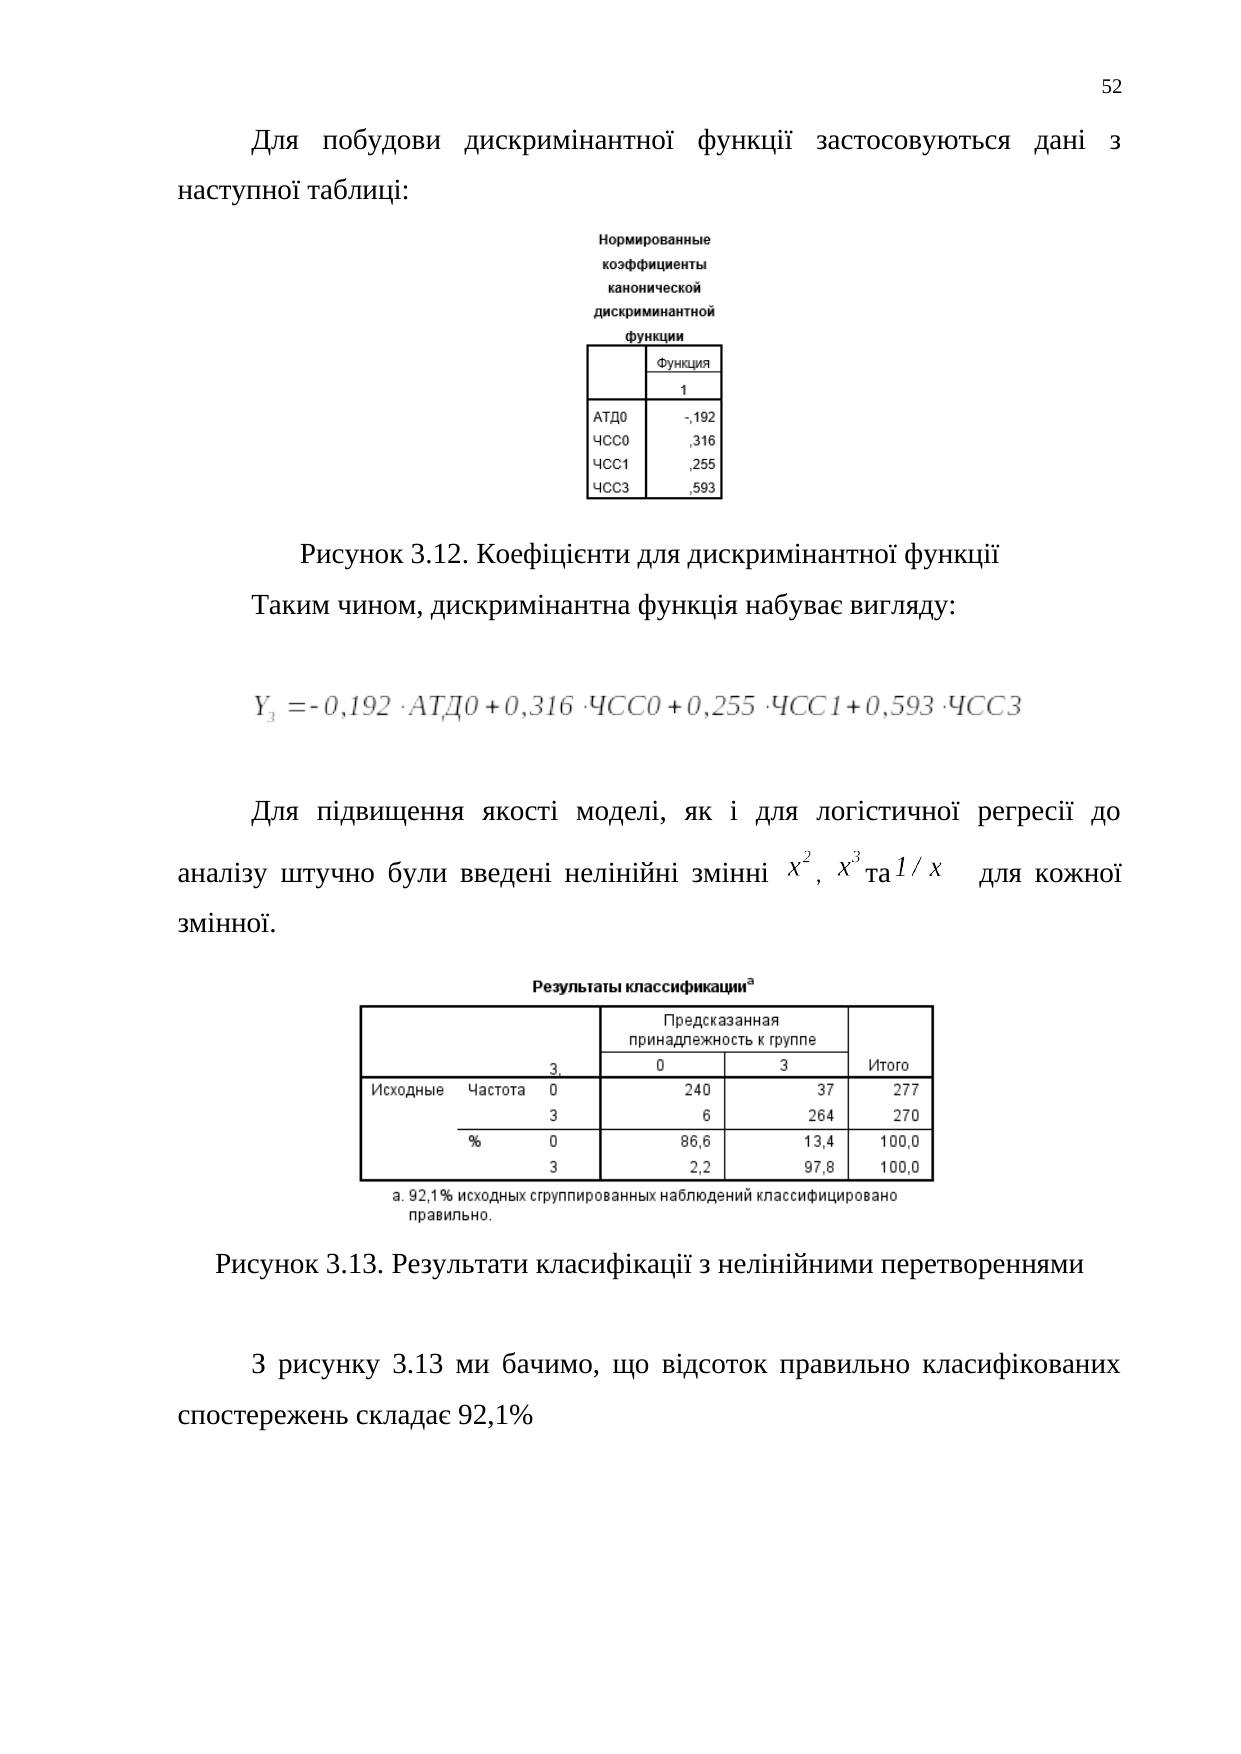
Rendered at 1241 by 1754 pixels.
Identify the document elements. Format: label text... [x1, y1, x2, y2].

text З рисунку 3.13 ми бачимо, що відсоток правильно класифікованих спостережень складає 92,1% [177, 1347, 1122, 1431]
picture [352, 955, 947, 1232]
text Рисунок 3.12. Коефіцієнти для дискримінантної функції [177, 536, 1122, 570]
picture [555, 222, 744, 523]
text Для підвищення якості моделі, як і для логістичної регресії до аналізу штучно були введені нелінійні змінні , та для кожної змінної. [177, 793, 1122, 939]
text Таким чином, дискримінантна функція набуває вигляду: [177, 587, 1122, 620]
text Для побудови дискримінантної функції застосовуються дані з наступної таблиці: [177, 122, 1122, 206]
text Рисунок 3.13. Результати класифікації з нелінійними перетвореннями [177, 1246, 1122, 1279]
